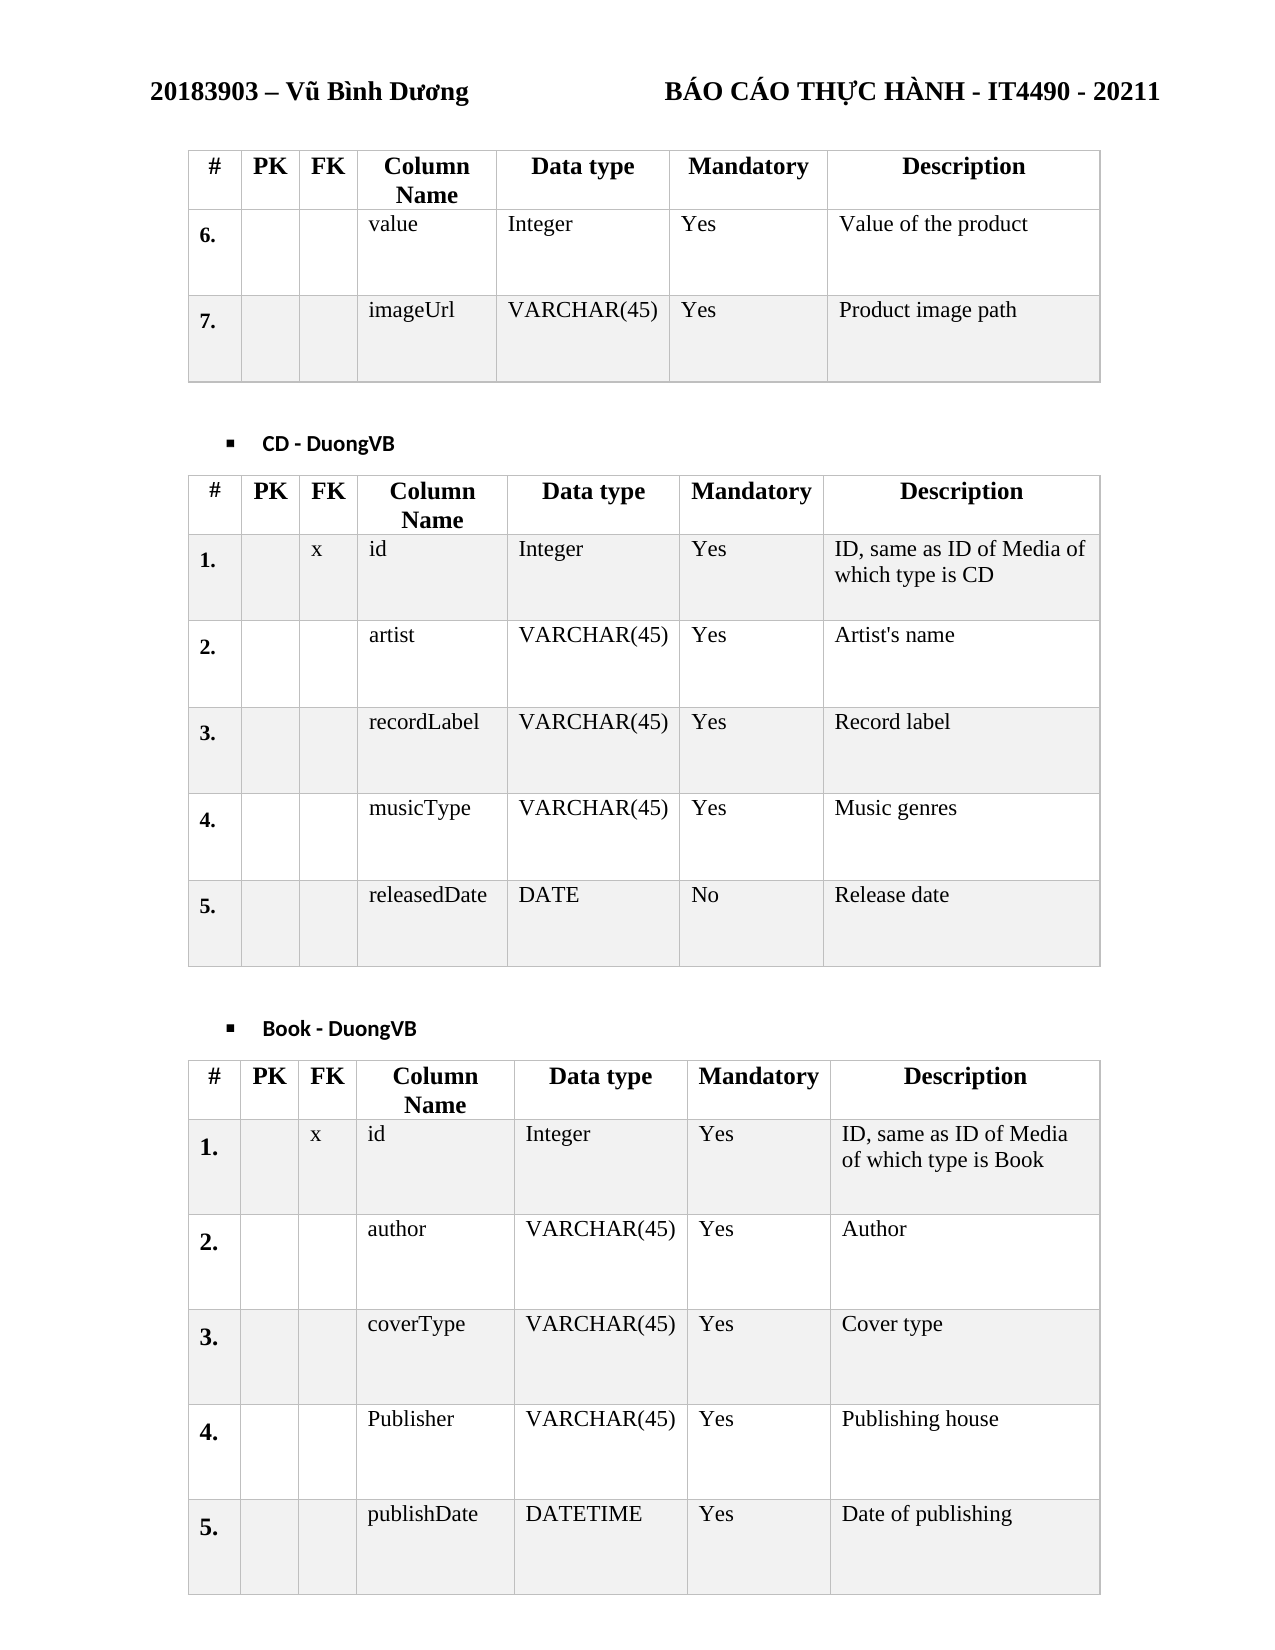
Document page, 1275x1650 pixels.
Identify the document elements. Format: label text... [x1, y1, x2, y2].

table_cell [189, 881, 241, 966]
table_cell VARCHAR(45) [515, 1405, 687, 1499]
table_cell [300, 881, 357, 966]
list Book - DuongVB [225, 1014, 1167, 1042]
table_cell id [358, 535, 507, 620]
table_header Mandatory [688, 1061, 830, 1119]
table_cell [189, 1215, 240, 1309]
table_cell Yes [680, 794, 823, 880]
table_cell Date of publishing [831, 1500, 1099, 1594]
table_cell [299, 1215, 356, 1309]
table_cell Release date [824, 881, 1099, 966]
table_header Data type [497, 151, 669, 208]
table_cell Yes [680, 535, 823, 620]
table_cell Integer [508, 535, 679, 620]
table_cell ID, same as ID of Media of which type is Book [831, 1120, 1099, 1214]
table_header FK [300, 476, 357, 534]
table_cell VARCHAR(45) [515, 1215, 687, 1309]
table_cell coverType [357, 1310, 514, 1404]
table_cell [189, 1405, 240, 1499]
table_cell ID, same as ID of Media of which type is CD [824, 535, 1099, 620]
table_cell Yes [688, 1120, 830, 1214]
table_header PK [242, 476, 299, 534]
table_header Mandatory [670, 151, 827, 208]
table_cell [299, 1500, 356, 1594]
table_cell No [680, 881, 823, 966]
table_cell Yes [688, 1215, 830, 1309]
table_cell DATE [508, 881, 679, 966]
table_cell [189, 708, 241, 793]
table_header FK [299, 1061, 356, 1119]
table_cell Yes [688, 1405, 830, 1499]
table_cell [300, 708, 357, 793]
table_header Column Name [357, 1061, 514, 1119]
table_cell [241, 1405, 298, 1499]
table_cell Author [831, 1215, 1099, 1309]
table_cell [242, 708, 299, 793]
table_header FK [300, 151, 357, 208]
table_cell DATETIME [515, 1500, 687, 1594]
table_cell x [299, 1120, 356, 1214]
table_cell Music genres [824, 794, 1099, 880]
table_cell imageUrl [358, 296, 496, 381]
table_cell VARCHAR(45) [508, 708, 679, 793]
table_header Data type [508, 476, 679, 534]
table_header # [189, 1061, 240, 1119]
table_cell [242, 621, 299, 707]
table_cell Record label [824, 708, 1099, 793]
table_cell VARCHAR(45) [497, 296, 669, 381]
table_cell id [357, 1120, 514, 1214]
table_header Data type [515, 1061, 687, 1119]
table_cell Yes [670, 210, 827, 295]
table_header Column Name [358, 151, 496, 208]
table_cell author [357, 1215, 514, 1309]
table_cell releasedDate [358, 881, 507, 966]
table_cell x [300, 535, 357, 620]
table_cell recordLabel [358, 708, 507, 793]
table_cell [242, 881, 299, 966]
table_cell [242, 535, 299, 620]
table_cell [299, 1310, 356, 1404]
table_cell [241, 1215, 298, 1309]
table_cell Yes [688, 1500, 830, 1594]
table_cell Integer [497, 210, 669, 295]
table_cell [189, 535, 241, 620]
table_cell Yes [680, 708, 823, 793]
table_cell [300, 210, 357, 295]
list CD - DuongVB [225, 429, 1167, 457]
table_cell publishDate [357, 1500, 514, 1594]
table_cell Product image path [828, 296, 1099, 381]
table_cell [300, 621, 357, 707]
table_cell Yes [688, 1310, 830, 1404]
table_cell VARCHAR(45) [508, 794, 679, 880]
table_cell [189, 210, 241, 295]
table_cell [189, 1120, 240, 1214]
table_cell Integer [515, 1120, 687, 1214]
table_cell musicType [358, 794, 507, 880]
table_cell [241, 1500, 298, 1594]
table_cell Artist's name [824, 621, 1099, 707]
table_cell [241, 1120, 298, 1214]
table_cell Publisher [357, 1405, 514, 1499]
table_header PK [241, 1061, 298, 1119]
table_cell [242, 210, 299, 295]
table_cell [300, 296, 357, 381]
table_cell VARCHAR(45) [508, 621, 679, 707]
table_cell Yes [670, 296, 827, 381]
table_cell [189, 621, 241, 707]
table_header Description [828, 151, 1099, 208]
table_header PK [242, 151, 299, 208]
table_cell [189, 1310, 240, 1404]
table_cell [189, 794, 241, 880]
table_cell Cover type [831, 1310, 1099, 1404]
table_header Description [831, 1061, 1099, 1119]
table_cell Value of the product [828, 210, 1099, 295]
table_cell [242, 794, 299, 880]
table_header # [189, 151, 241, 208]
table_cell artist [358, 621, 507, 707]
table_cell [299, 1405, 356, 1499]
table_cell [300, 794, 357, 880]
table_cell VARCHAR(45) [515, 1310, 687, 1404]
table_cell [242, 296, 299, 381]
table_header # [189, 476, 241, 534]
table_cell [189, 296, 241, 381]
table_cell value [358, 210, 496, 295]
table_cell [241, 1310, 298, 1404]
table_cell [189, 1500, 240, 1594]
table_cell Publishing house [831, 1405, 1099, 1499]
table_header Mandatory [680, 476, 823, 534]
table_header Column Name [358, 476, 507, 534]
table_header Description [824, 476, 1099, 534]
table_cell Yes [680, 621, 823, 707]
